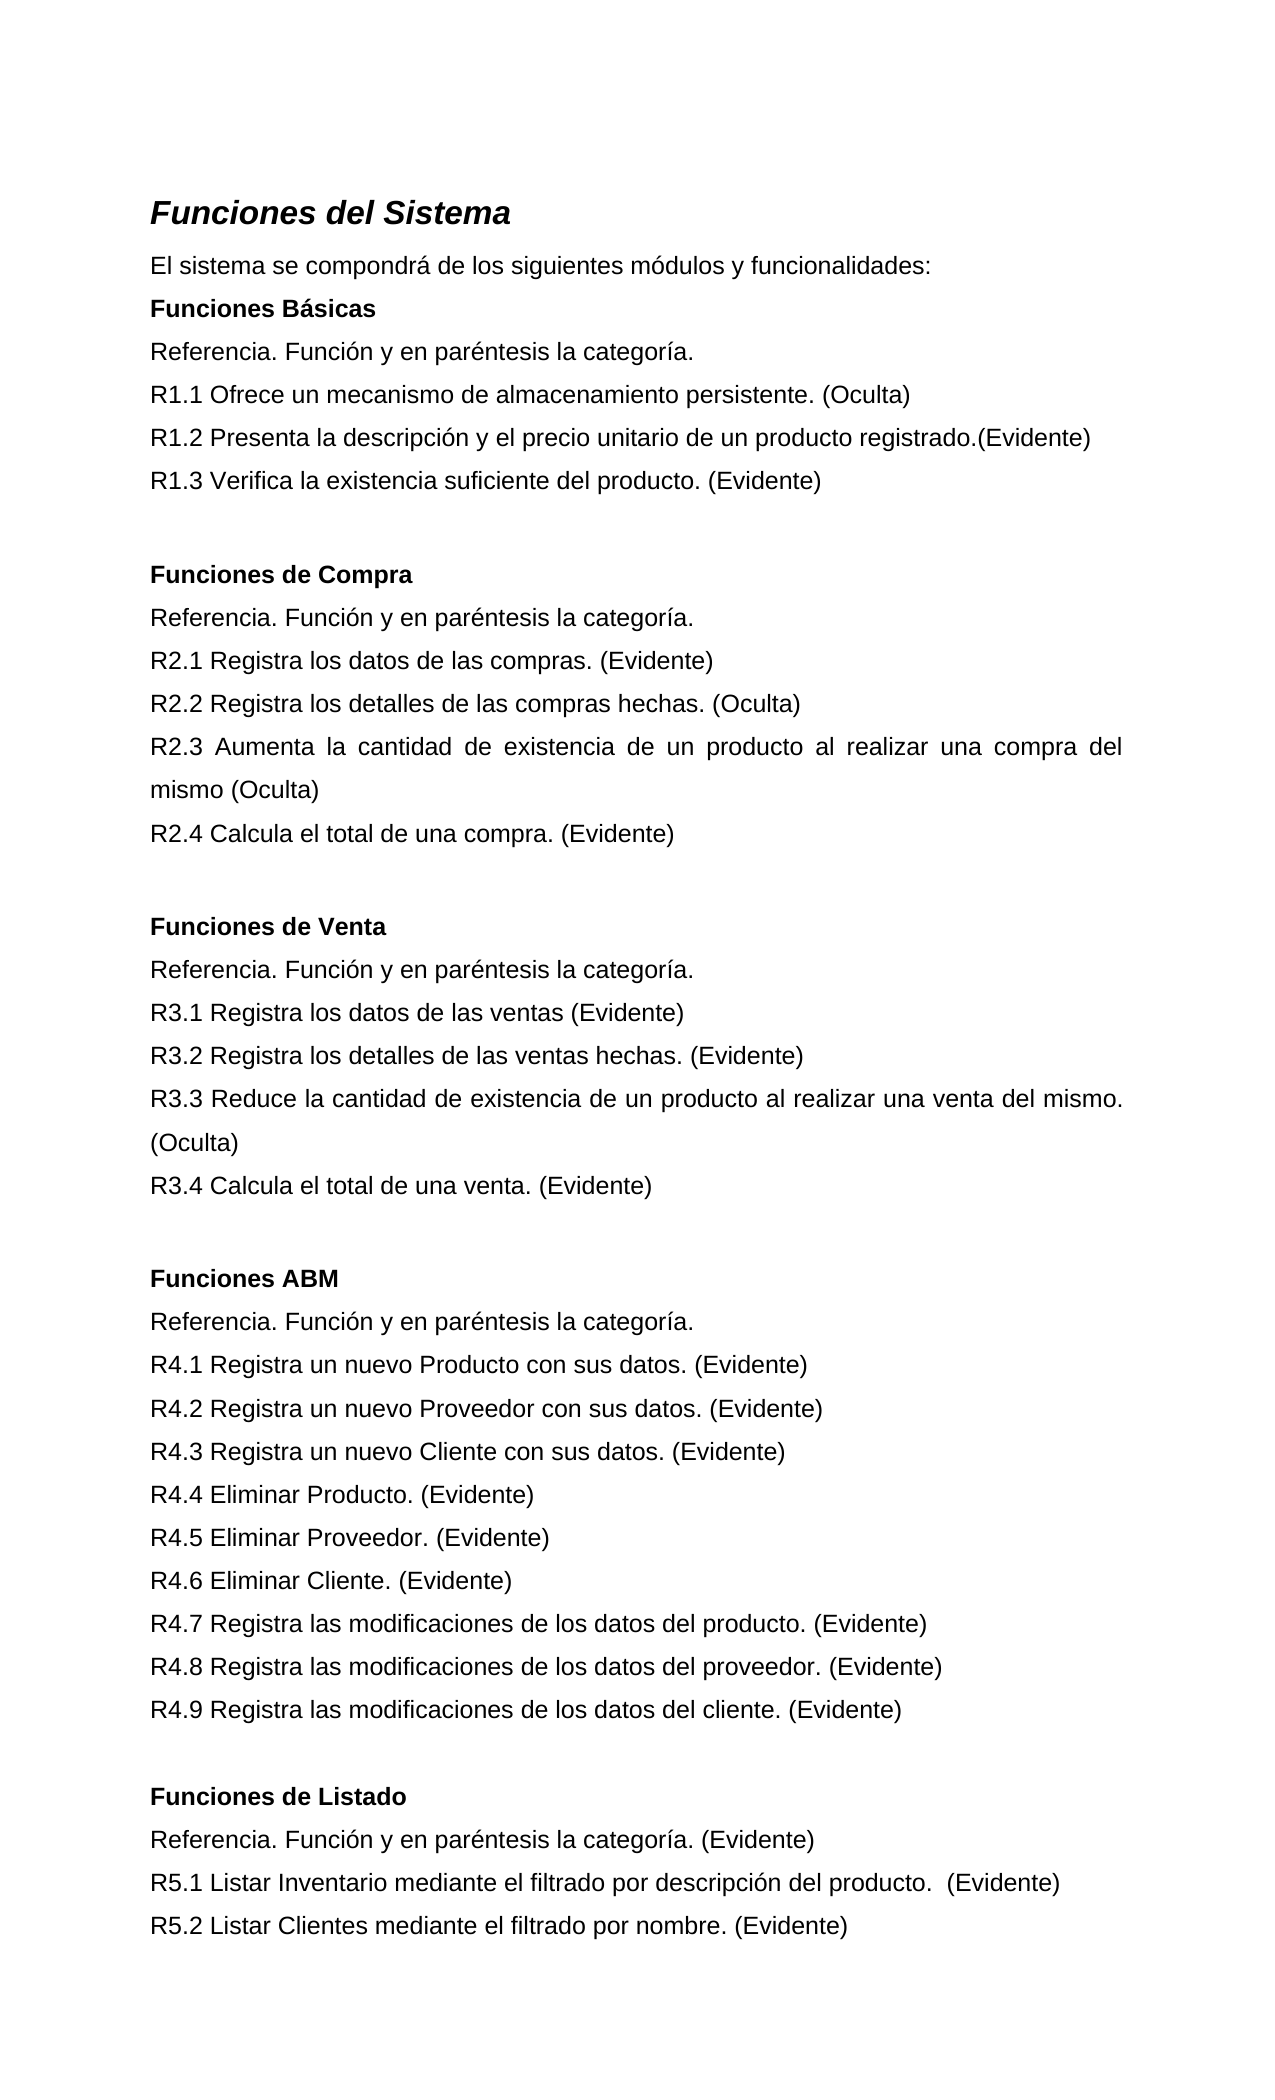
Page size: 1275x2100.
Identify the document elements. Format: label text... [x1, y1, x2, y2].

text R5.2 Listar Clientes mediante el filtrado por nombre. (Evidente) [150, 1911, 1125, 1940]
text R2.1 Registra los datos de las compras. (Evidente) [150, 646, 1125, 675]
text Funciones de Listado [150, 1782, 1125, 1810]
text R2.3 Aumenta la cantidad de existencia de un producto al realizar una compra del mismo (Oculta) [150, 732, 1125, 804]
text Referencia. Función y en paréntesis la categoría. [150, 1307, 1125, 1336]
text Funciones de Venta [150, 912, 1125, 941]
text R4.8 Registra las modificaciones de los datos del proveedor. (Evidente) [150, 1652, 1125, 1681]
text R4.1 Registra un nuevo Producto con sus datos. (Evidente) [150, 1350, 1125, 1379]
text R4.6 Eliminar Cliente. (Evidente) [150, 1566, 1125, 1595]
text Funciones del Sistema [150, 193, 1125, 232]
text Funciones de Compra [150, 560, 1125, 588]
text R5.1 Listar Inventario mediante el filtrado por descripción del producto. (Evidente) [150, 1868, 1125, 1897]
text R4.7 Registra las modificaciones de los datos del producto. (Evidente) [150, 1609, 1125, 1638]
text R2.2 Registra los detalles de las compras hechas. (Oculta) [150, 689, 1125, 718]
text R4.9 Registra las modificaciones de los datos del cliente. (Evidente) [150, 1695, 1125, 1724]
text R3.1 Registra los datos de las ventas (Evidente) [150, 998, 1125, 1027]
text R1.3 Verifica la existencia suficiente del producto. (Evidente) [150, 466, 1125, 495]
text R3.3 Reduce la cantidad de existencia de un producto al realizar una venta del mismo. (Oculta) [150, 1084, 1125, 1156]
text R1.2 Presenta la descripción y el precio unitario de un producto registrado.(Evidente) [150, 423, 1125, 452]
text R3.4 Calcula el total de una venta. (Evidente) [150, 1171, 1125, 1199]
text R4.2 Registra un nuevo Proveedor con sus datos. (Evidente) [150, 1393, 1125, 1422]
text Funciones ABM [150, 1264, 1125, 1293]
text R4.4 Eliminar Producto. (Evidente) [150, 1480, 1125, 1508]
text El sistema se compondrá de los siguientes módulos y funcionalidades: [150, 251, 1125, 279]
text Referencia. Función y en paréntesis la categoría. [150, 603, 1125, 632]
text Funciones Básicas [150, 294, 1125, 323]
text R4.5 Eliminar Proveedor. (Evidente) [150, 1523, 1125, 1552]
text R4.3 Registra un nuevo Cliente con sus datos. (Evidente) [150, 1437, 1125, 1465]
text R1.1 Ofrece un mecanismo de almacenamiento persistente. (Oculta) [150, 380, 1125, 409]
text Referencia. Función y en paréntesis la categoría. [150, 955, 1125, 984]
text R2.4 Calcula el total de una compra. (Evidente) [150, 818, 1125, 847]
text Referencia. Función y en paréntesis la categoría. [150, 337, 1125, 366]
text Referencia. Función y en paréntesis la categoría. (Evidente) [150, 1825, 1125, 1853]
text R3.2 Registra los detalles de las ventas hechas. (Evidente) [150, 1041, 1125, 1070]
